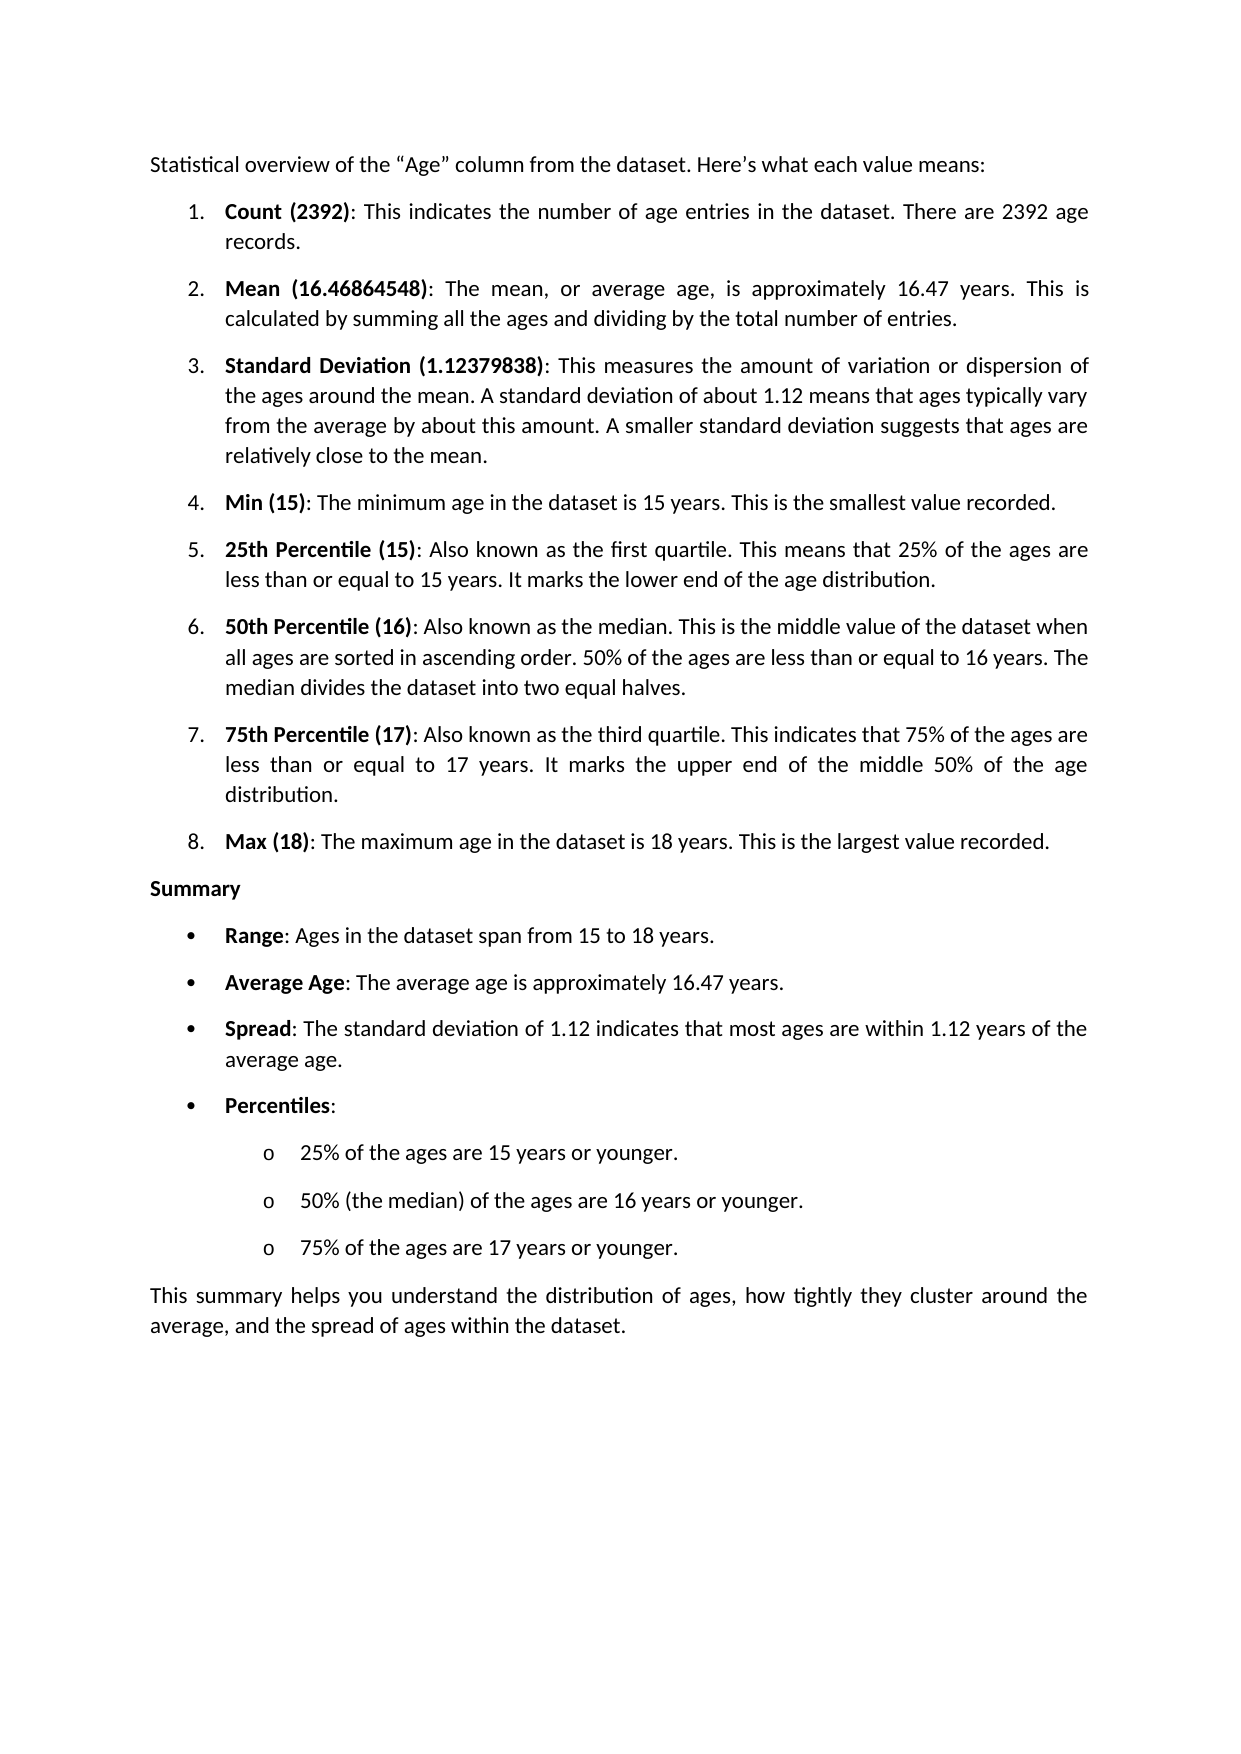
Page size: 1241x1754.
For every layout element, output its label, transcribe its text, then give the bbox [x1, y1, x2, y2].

list Average Age: The average age is approximately 16.47 years. [187, 968, 1090, 996]
text Summary [150, 874, 1090, 902]
list Max (18): The maximum age in the dataset is 18 years. This is the largest value recorded. [187, 827, 1090, 855]
list 25% of the ages are 15 years or younger. [262, 1138, 1090, 1167]
text This summary helps you understand the distribution of ages, how tightly they cluster around the average, and the spread of ages within the dataset. [150, 1281, 1090, 1339]
list Range: Ages in the dataset span from 15 to 18 years. [187, 921, 1090, 949]
list Min (15): The minimum age in the dataset is 15 years. This is the smallest value recorded. [187, 488, 1090, 517]
list Standard Deviation (1.12379838): This measures the amount of variation or dispersion of the ages around the mean. A standard deviation of about 1.12 means that ages typically vary from the average by about this amount. A smaller standard deviation suggests that ages are relatively close to the mean. [187, 351, 1090, 470]
list 75th Percentile (17): Also known as the third quartile. This indicates that 75% of the ages are less than or equal to 17 years. It marks the upper end of the middle 50% of the age distribution. [187, 720, 1090, 808]
list 50th Percentile (16): Also known as the median. This is the middle value of the dataset when all ages are sorted in ascending order. 50% of the ages are less than or equal to 16 years. The median divides the dataset into two equal halves. [187, 612, 1090, 701]
list Mean (16.46864548): The mean, or average age, is approximately 16.47 years. This is calculated by summing all the ages and dividing by the total number of entries. [187, 274, 1090, 332]
list Spread: The standard deviation of 1.12 indicates that most ages are within 1.12 years of the average age. [187, 1014, 1090, 1073]
list 50% (the median) of the ages are 16 years or younger. [262, 1186, 1090, 1214]
list Percentiles: [187, 1092, 1090, 1120]
list Count (2392): This indicates the number of age entries in the dataset. There are 2392 age records. [187, 197, 1090, 255]
list 25th Percentile (15): Also known as the first quartile. This means that 25% of the ages are less than or equal to 15 years. It marks the lower end of the age distribution. [187, 535, 1090, 594]
text Statistical overview of the “Age” column from the dataset. Here’s what each value means: [150, 150, 1090, 178]
list 75% of the ages are 17 years or younger. [262, 1233, 1090, 1262]
